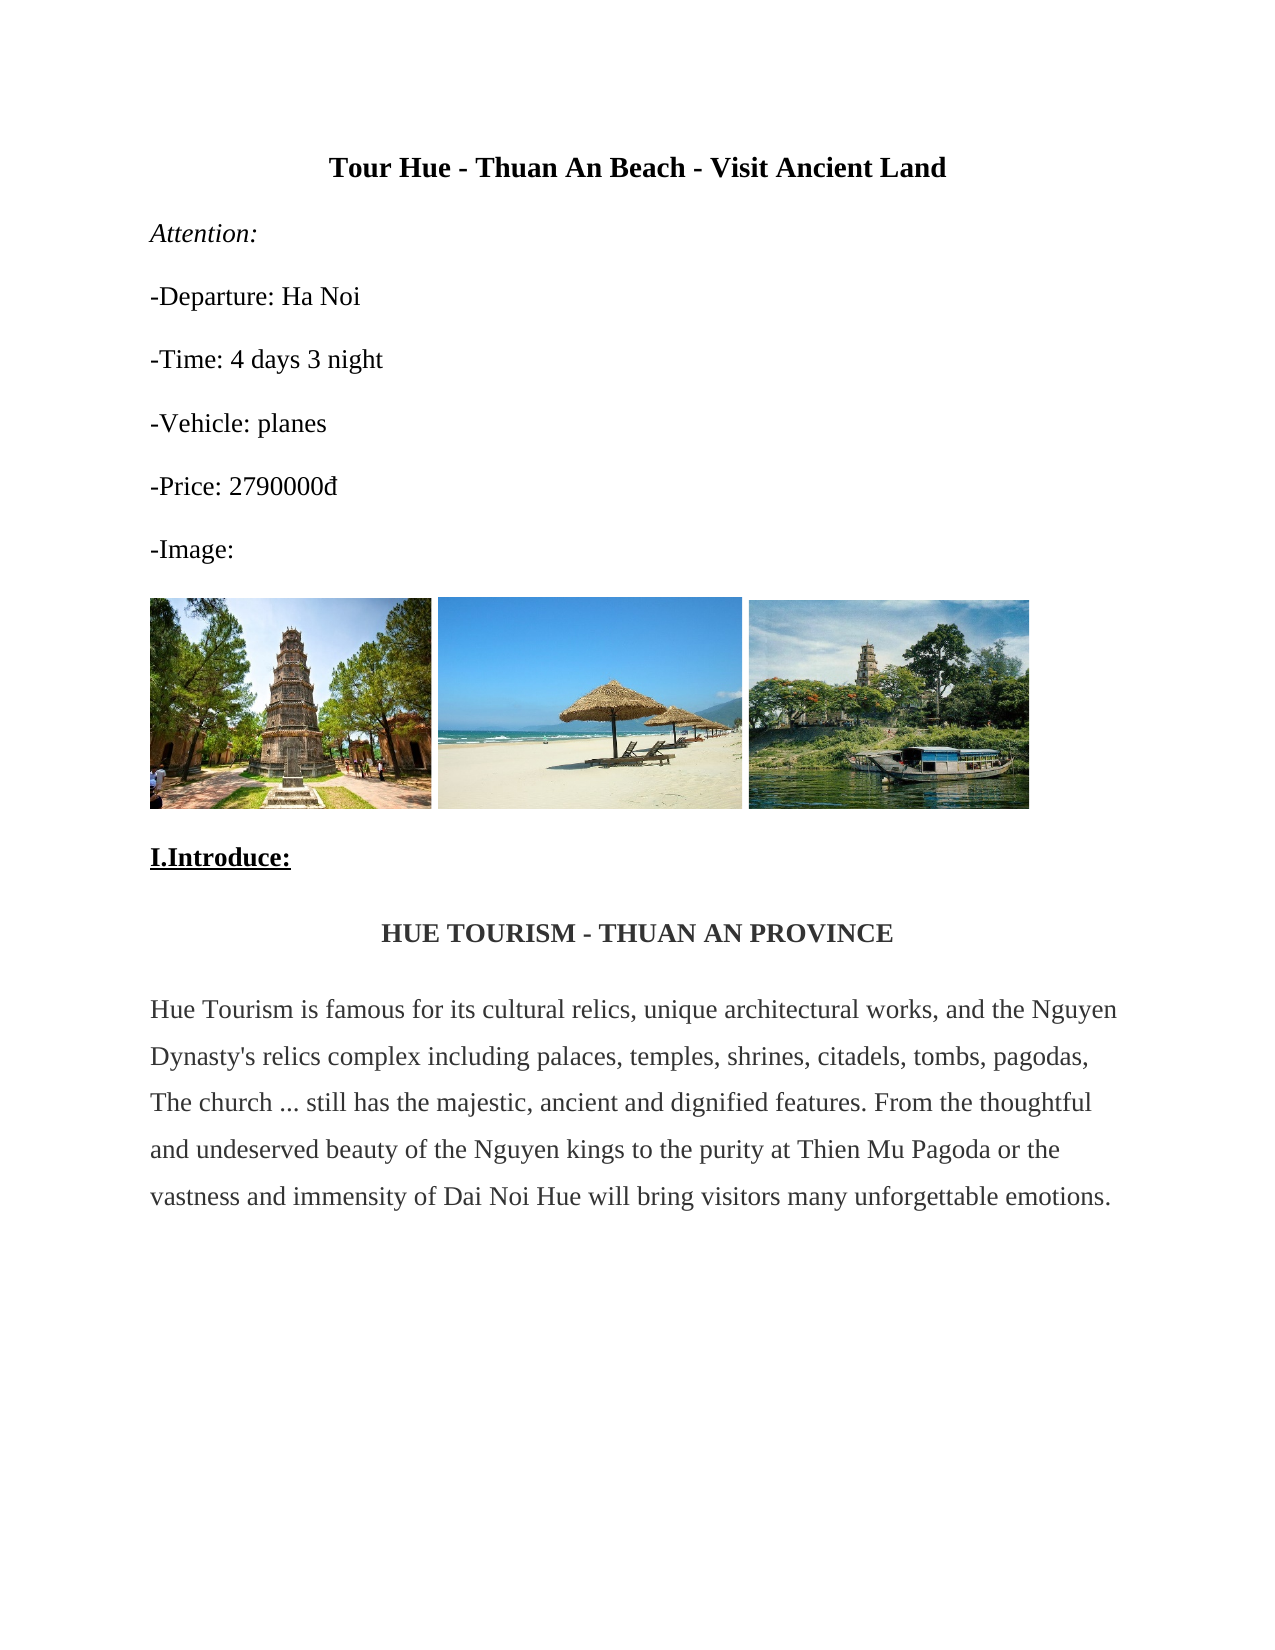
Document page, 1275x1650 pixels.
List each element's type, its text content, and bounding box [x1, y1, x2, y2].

text -Vehicle: planes [150, 407, 1125, 438]
text Tour Hue - Thuan An Beach - Visit Ancient Land [150, 150, 1125, 183]
picture [438, 597, 743, 809]
text -Price: 2790000đ [150, 470, 1125, 501]
text -Image: [150, 534, 1125, 565]
text Attention: [150, 217, 1125, 248]
text -Time: 4 days 3 night [150, 344, 1125, 375]
text Hue Tourism is famous for its cultural relics, unique architectural works, and the Nguyen Dynasty's relics complex including palaces, temples, shrines, citadels, tombs, pagodas, The church ... still has the majestic, ancient and dignified features. From the thoughtful and undeserved beauty of the Nguyen kings to the purity at Thien Mu Pagoda or the vastness and immensity of Dai Noi Hue will bring visitors many unforgettable emotions.Hue dishes, from popular to royal court, from vegetarian to salty, all show a harmonious combination of deliciousness and beauty, creating a unique eating style and special taste of Hue. Every visitor to Hue wants to enjoy the special flavors of this place from Hue beef noodle soup, mussel rice to attractive tea dishes: lotus tea, royal tea or sip lotus tea and sesame ... Craft products Traditional art with many genres and different materials are intricate works of art. Hats poem brings both competition and painting, both the ingenuity, the tenderness of Hue's daughter. The souvenir products carved with bones, embroidery, weaving ... all show the talents of Hue artisans. [150, 993, 1125, 1211]
picture [150, 598, 432, 809]
text I.Introduce: [150, 841, 1125, 872]
text -Departure: Ha Noi [150, 280, 1125, 311]
picture [748, 600, 1030, 809]
text HUE TOURISM - THUAN AN PROVINCE [150, 917, 1125, 948]
